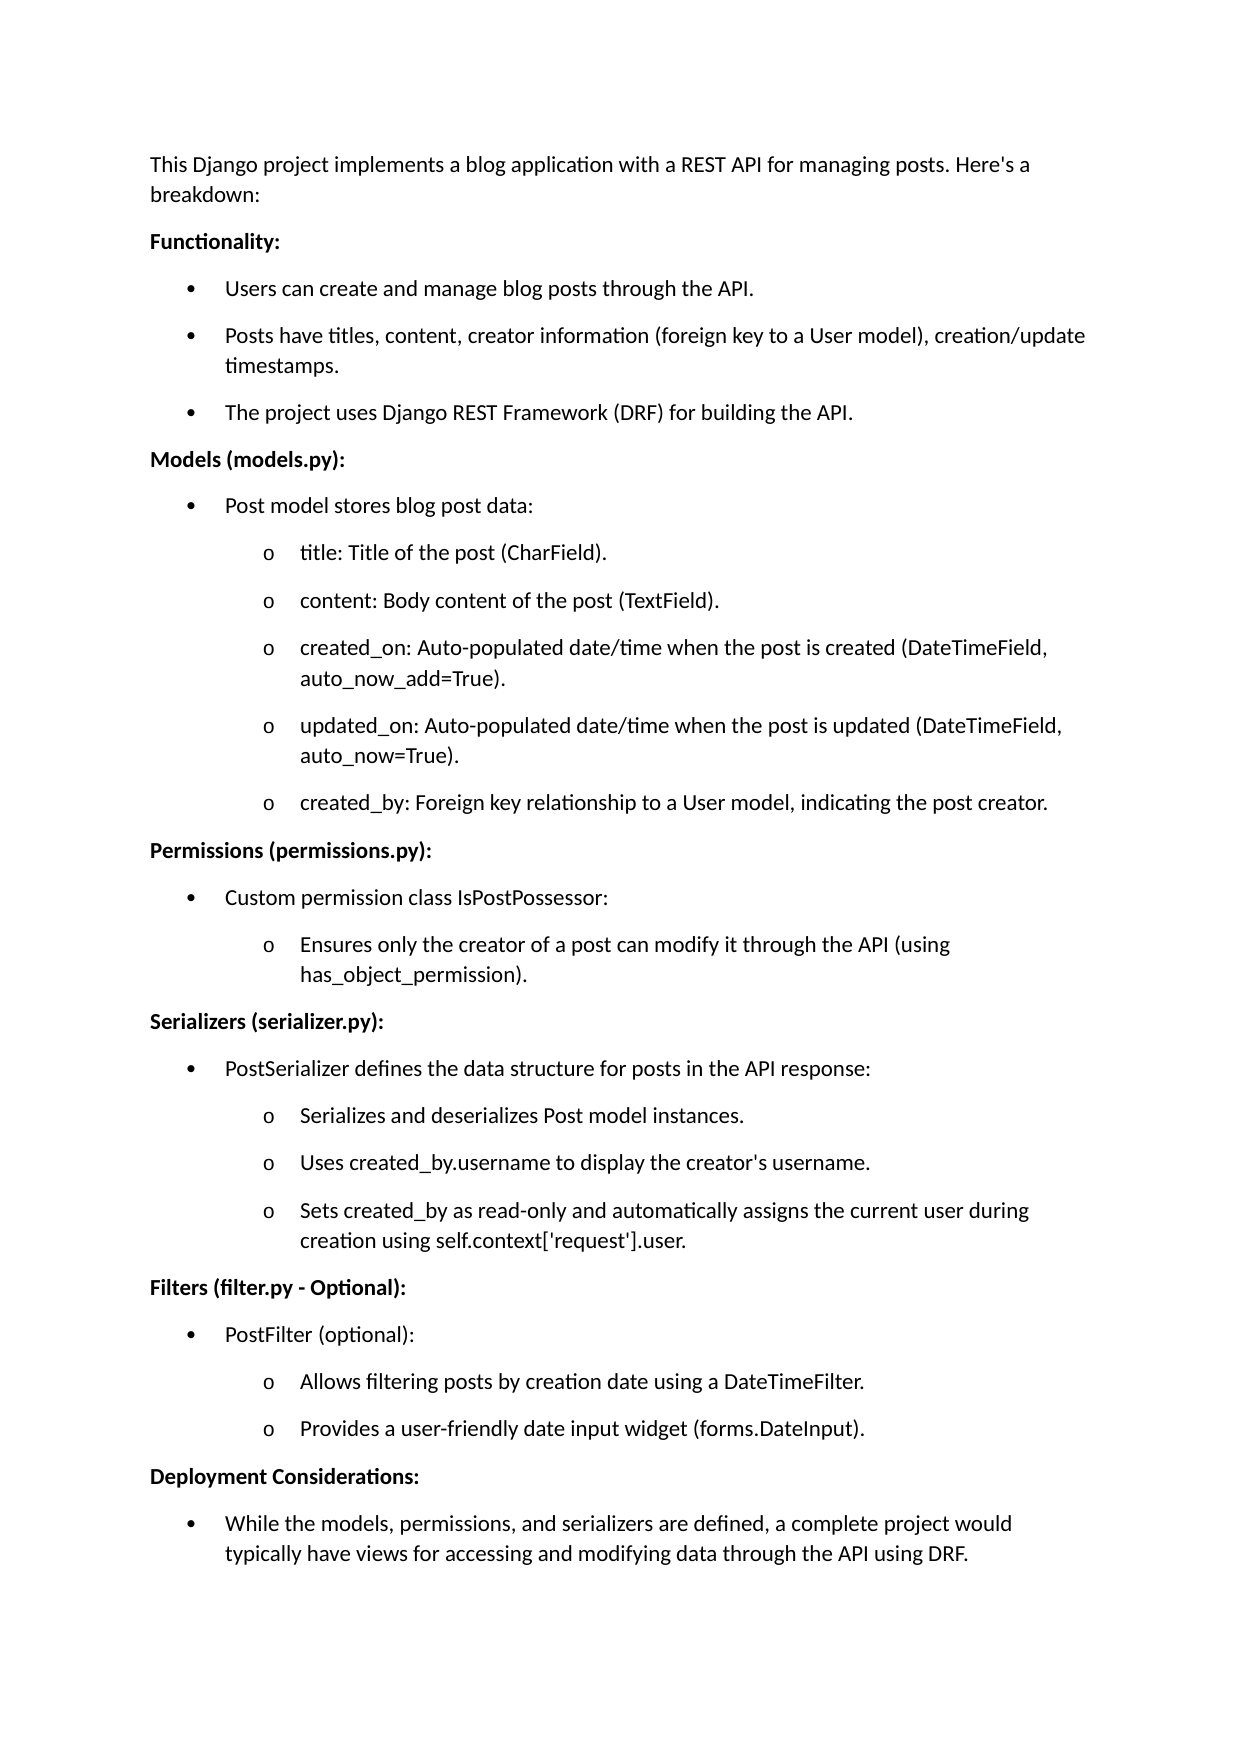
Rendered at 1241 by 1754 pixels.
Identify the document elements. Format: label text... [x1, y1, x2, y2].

list Uses created_by.username to display the creator's username. [262, 1148, 1090, 1177]
text Serializers (serializer.py): [150, 1007, 1090, 1035]
list title: Title of the post (CharField). [262, 538, 1090, 567]
text Deployment Considerations: [150, 1462, 1090, 1490]
list created_on: Auto-populated date/time when the post is created (DateTimeField, auto_now_add=True). [262, 633, 1090, 692]
text Functionality: [150, 227, 1090, 255]
list PostFilter (optional): [187, 1320, 1090, 1348]
list While the models, permissions, and serializers are defined, a complete project would typically have views for accessing and modifying data through the API using DRF. [187, 1509, 1090, 1567]
list Sets created_by as read-only and automatically assigns the current user during creation using self.context['request'].user. [262, 1196, 1090, 1254]
list The project uses Django REST Framework (DRF) for building the API. [187, 398, 1090, 426]
text Models (models.py): [150, 445, 1090, 473]
list updated_on: Auto-populated date/time when the post is updated (DateTimeField, auto_now=True). [262, 711, 1090, 770]
list Custom permission class IsPostPossessor: [187, 883, 1090, 911]
list content: Body content of the post (TextField). [262, 586, 1090, 614]
list Users can create and manage blog posts through the API. [187, 274, 1090, 302]
list Post model stores blog post data: [187, 492, 1090, 520]
text Permissions (permissions.py): [150, 836, 1090, 864]
list Provides a user-friendly date input widget (forms.DateInput). [262, 1414, 1090, 1443]
list Serializes and deserializes Post model instances. [262, 1101, 1090, 1129]
text Filters (filter.py - Optional): [150, 1273, 1090, 1301]
list Posts have titles, content, creator information (foreign key to a User model), creation/update timestamps. [187, 321, 1090, 379]
list PostSerializer defines the data structure for posts in the API response: [187, 1054, 1090, 1082]
list Ensures only the creator of a post can modify it through the API (using has_object_permission). [262, 930, 1090, 988]
text This Django project implements a blog application with a REST API for managing posts. Here's a breakdown: [150, 150, 1090, 208]
list created_by: Foreign key relationship to a User model, indicating the post creator. [262, 788, 1090, 817]
list Allows filtering posts by creation date using a DateTimeFilter. [262, 1367, 1090, 1396]
